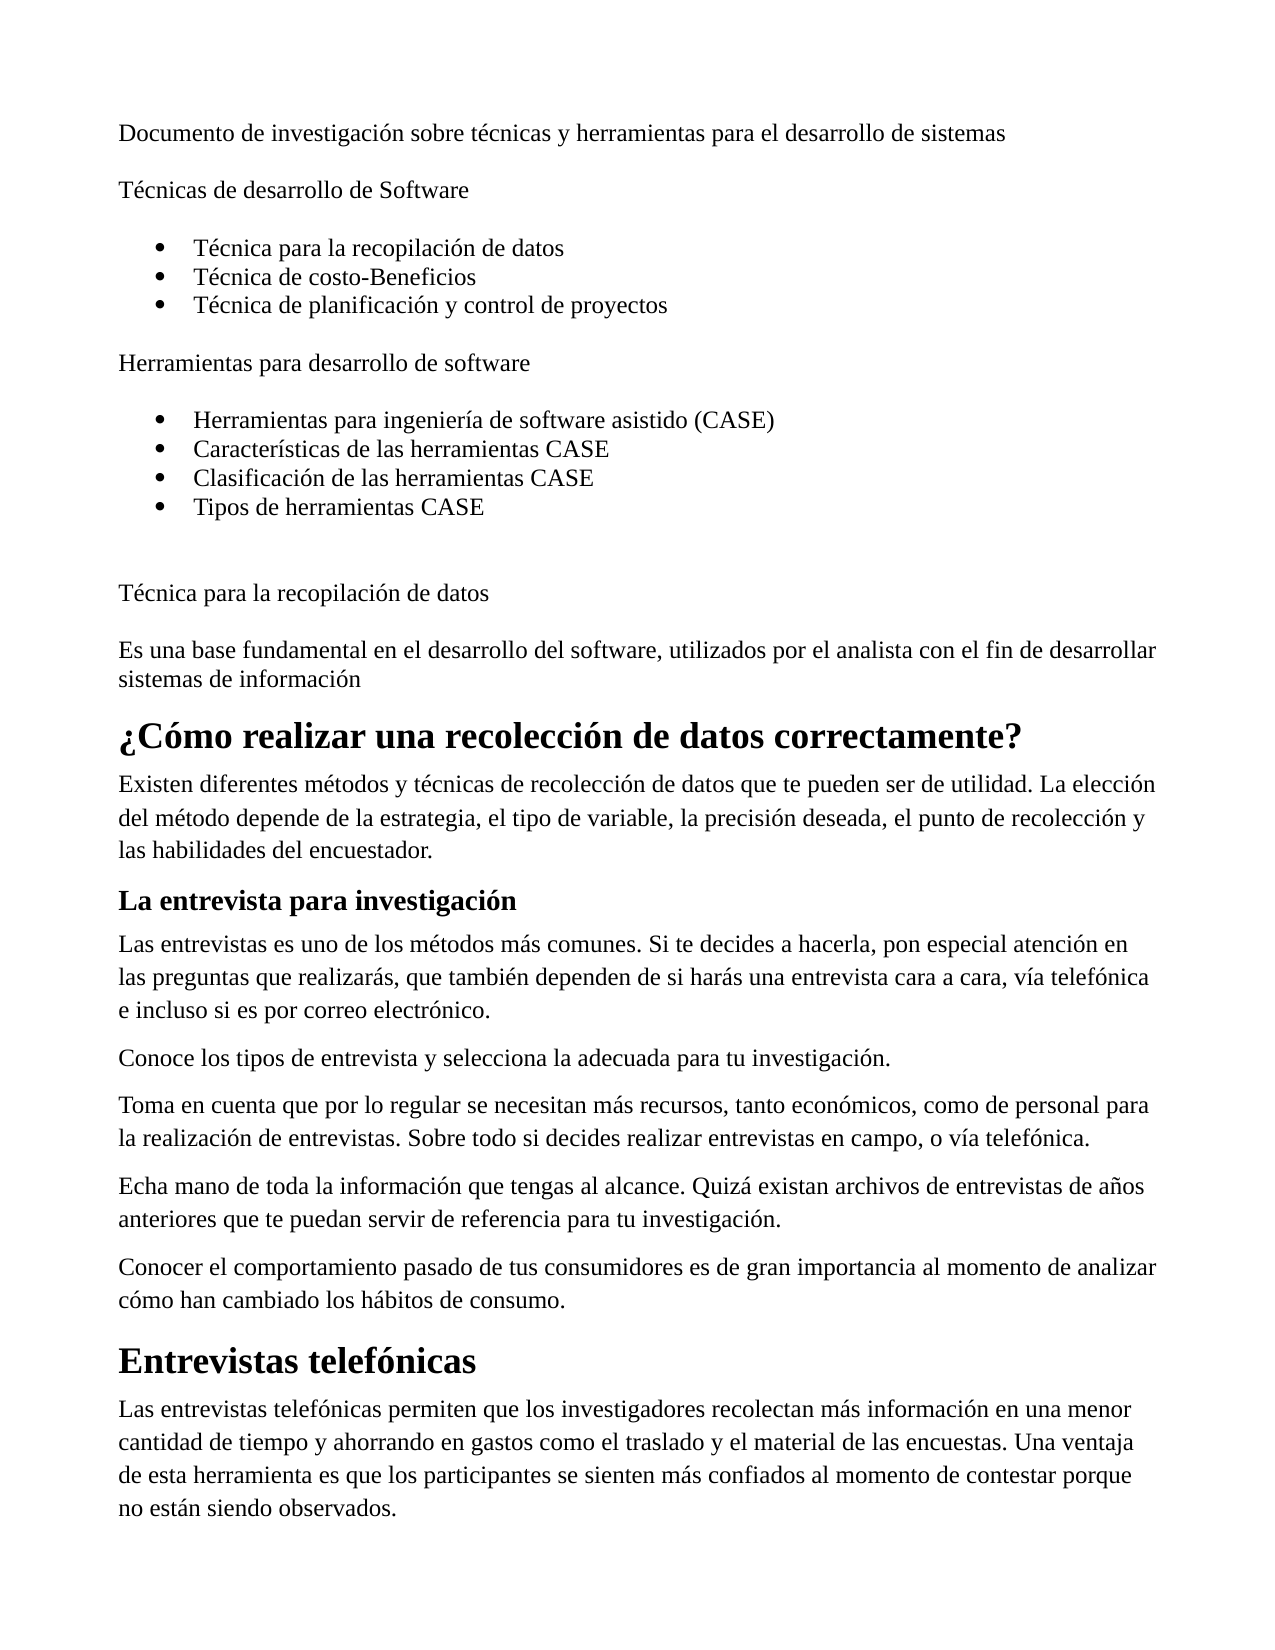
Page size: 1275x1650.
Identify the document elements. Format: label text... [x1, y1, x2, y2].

text Es una base fundamental en el desarrollo del software, utilizados por el analista con el fin de desarrollar sistemas de información [118, 636, 1157, 693]
list Características de las herramientas CASE [156, 434, 1157, 463]
text Echa mano de toda la información que tengas al alcance. Quizá existan archivos de entrevistas de años anteriores que te puedan servir de referencia para tu investigación. [118, 1171, 1157, 1233]
list Herramientas para ingeniería de software asistido (CASE) [156, 406, 1157, 434]
subtitle Entrevistas telefónicas [118, 1339, 1157, 1382]
text Conoce los tipos de entrevista y selecciona la adecuada para tu investigación. [118, 1043, 1157, 1072]
text Técnica para la recopilación de datos [118, 578, 1157, 607]
text Existen diferentes métodos y técnicas de recolección de datos que te pueden ser de utilidad. La elección del método depende de la estrategia, el tipo de variable, la precisión deseada, el punto de recolección y las habilidades del encuestador. [118, 769, 1157, 864]
text Conocer el comportamiento pasado de tus consumidores es de gran importancia al momento de analizar cómo han cambiado los hábitos de consumo. [118, 1252, 1157, 1313]
subtitle La entrevista para investigación [118, 883, 1157, 917]
text Las entrevistas telefónicas permiten que los investigadores recolectan más información en una menor cantidad de tiempo y ahorrando en gastos como el traslado y el material de las encuestas. Una ventaja de esta herramienta es que los participantes se sienten más confiados al momento de contestar porque no están siendo observados. [118, 1394, 1157, 1522]
text Documento de investigación sobre técnicas y herramientas para el desarrollo de sistemas [118, 118, 1157, 147]
list Clasificación de las herramientas CASE [156, 463, 1157, 492]
list Tipos de herramientas CASE [156, 492, 1157, 521]
list Técnica de planificación y control de proyectos [156, 291, 1157, 319]
list Técnica de costo-Beneficios [156, 262, 1157, 291]
text Las entrevistas es uno de los métodos más comunes. Si te decides a hacerla, pon especial atención en las preguntas que realizarás, que también dependen de si harás una entrevista cara a cara, vía telefónica e incluso si es por correo electrónico. [118, 929, 1157, 1024]
text Herramientas para desarrollo de software [118, 348, 1157, 377]
text Técnicas de desarrollo de Software [118, 176, 1157, 204]
list Técnica para la recopilación de datos [156, 233, 1157, 262]
subtitle ¿Cómo realizar una recolección de datos correctamente? [118, 714, 1157, 757]
text Toma en cuenta que por lo regular se necesitan más recursos, tanto económicos, como de personal para la realización de entrevistas. Sobre todo si decides realizar entrevistas en campo, o vía telefónica. [118, 1091, 1157, 1152]
